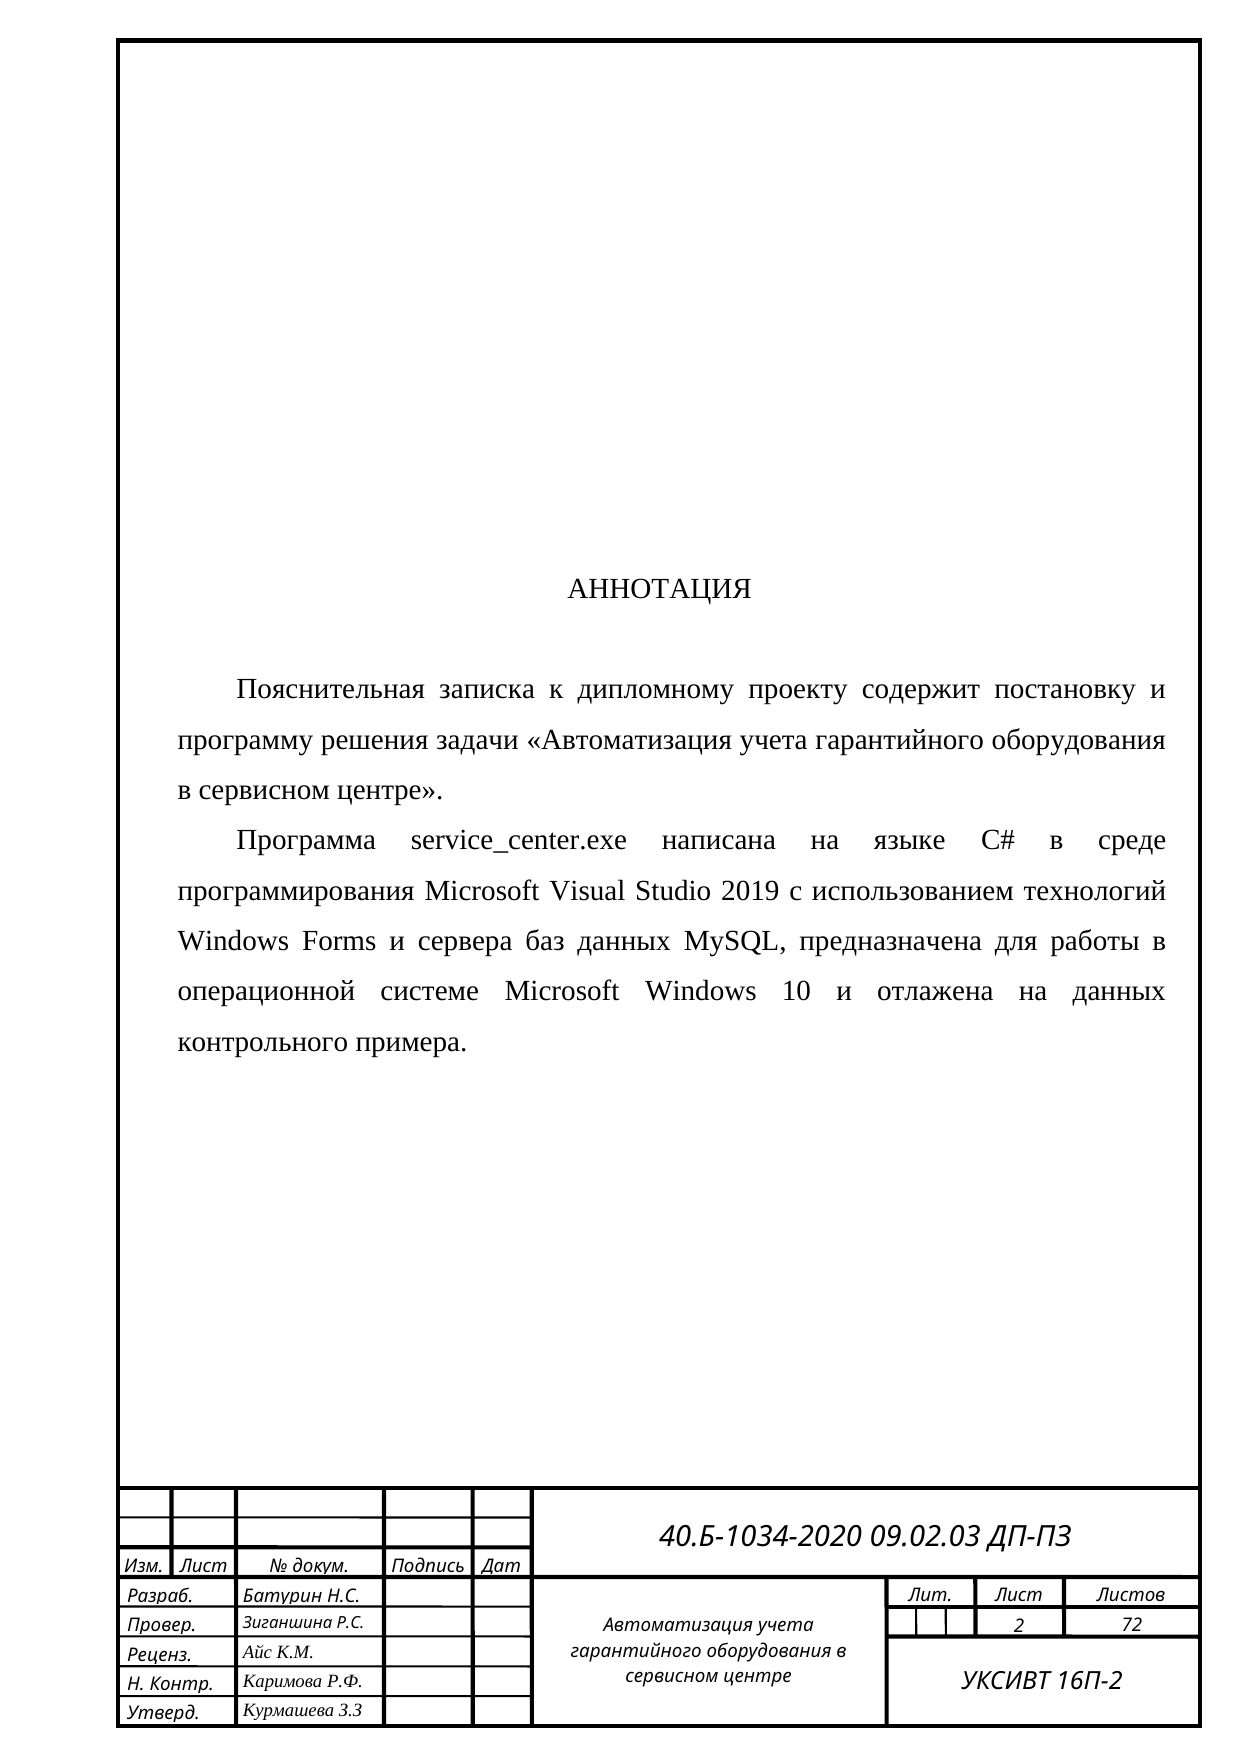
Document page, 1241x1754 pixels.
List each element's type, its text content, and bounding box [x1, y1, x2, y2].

text Пояснительная записка к дипломному проекту содержит постановку и программу решения задачи «Автоматизация учета гарантийного оборудования в сервисном центре». [177, 672, 1167, 806]
text Программа service_center.exe написана на языке C# в среде программирования Microsoft Visual Studio 2019 с использованием технологий Windows Forms и сервера баз данных MySQL, предназначена для работы в операционной системе Microsoft Windows 10 и отлажена на данных контрольного примера. [177, 822, 1167, 1057]
text АННОТАЦИЯ [177, 571, 1141, 604]
